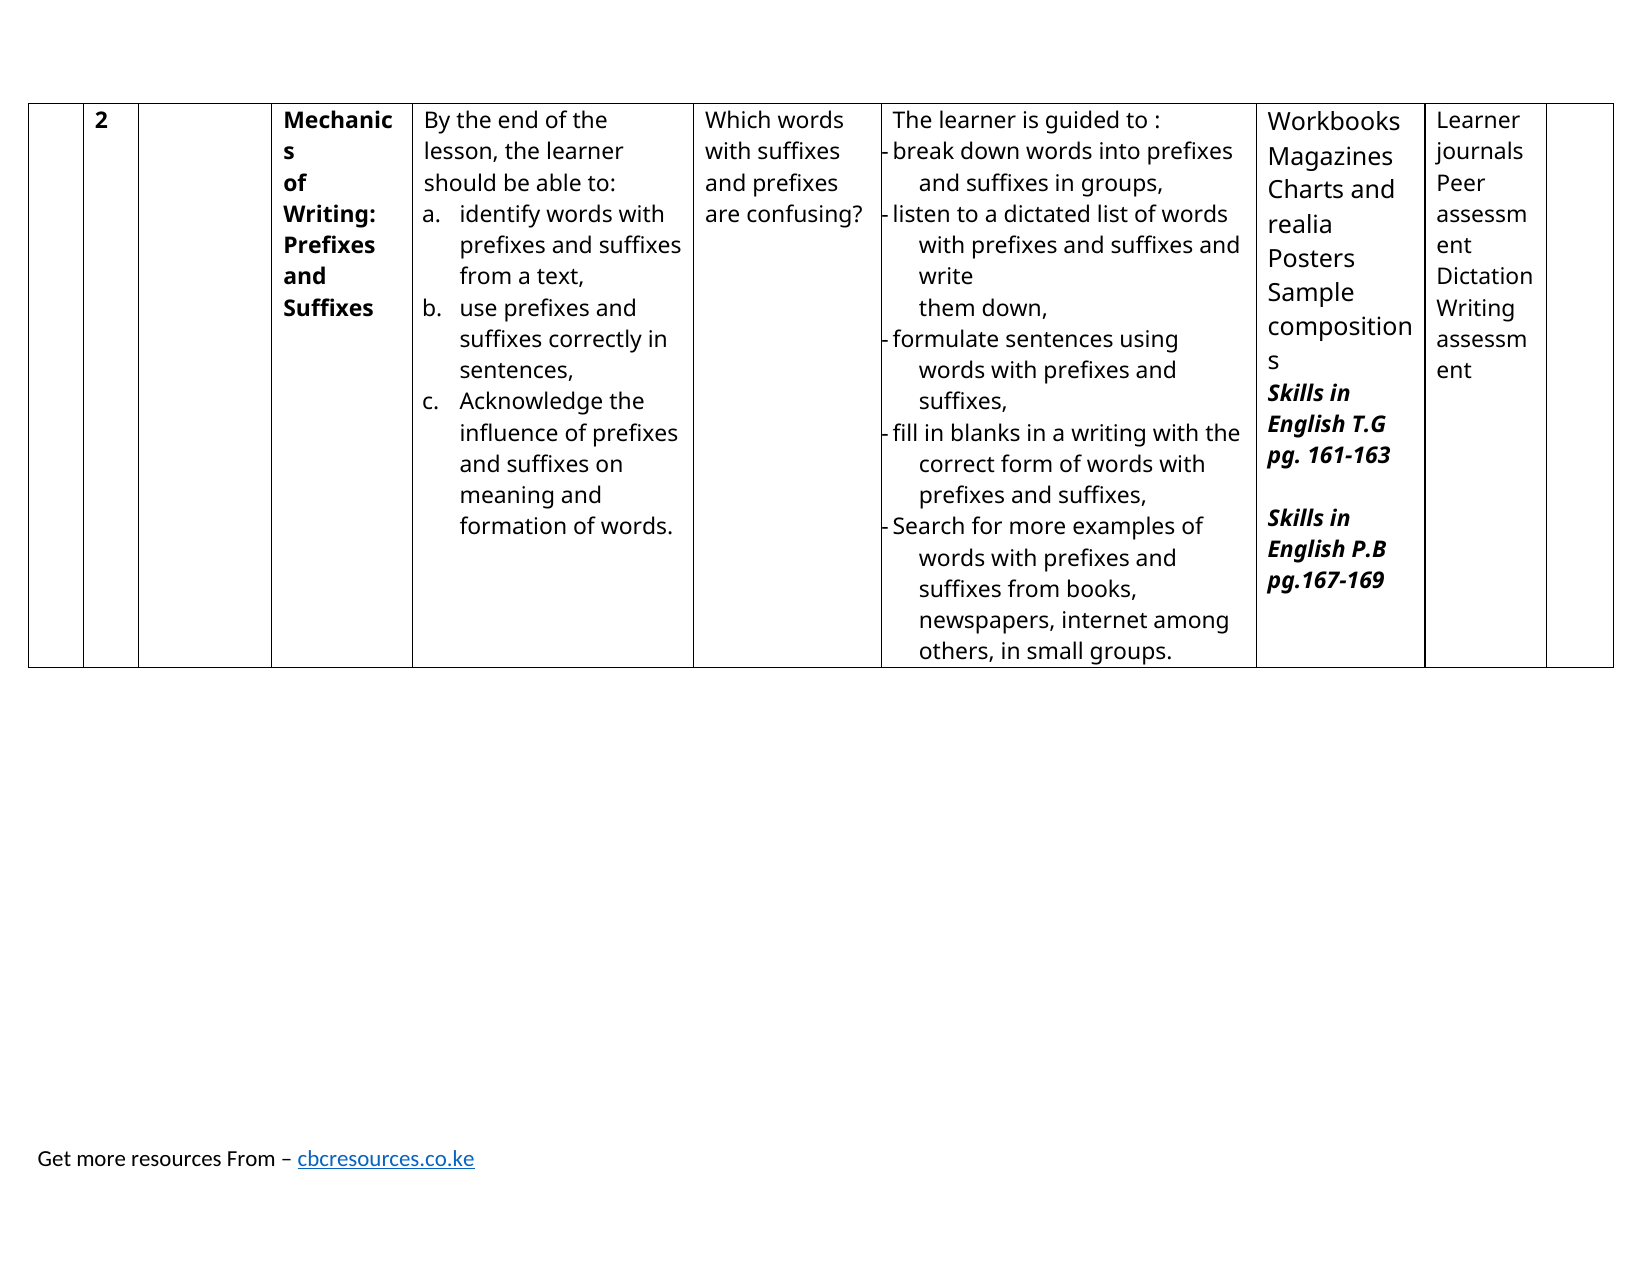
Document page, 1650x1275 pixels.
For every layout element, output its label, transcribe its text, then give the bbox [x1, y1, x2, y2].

table_cell Workbooks Magazines Charts and realia Posters Sample compositions Skills in English T.G pg. 161-163 Skills in English P.B pg.167-169 [1257, 104, 1424, 667]
table_cell Mechanics of Writing: Prefixes and Suffixes [272, 104, 412, 667]
table_cell [139, 104, 271, 667]
table_cell By the end of the lesson, the learner should be able to: identify words with prefixes and suffixes from a text, use prefixes and suffixes correctly in sentences, Acknowledge the influence of prefixes and suffixes on meaning and formation of words. [413, 104, 693, 667]
table_cell [29, 104, 83, 667]
table_cell 2 [84, 104, 138, 667]
table_cell The learner is guided to : break down words into prefixes and suffixes in groups, listen to a dictated list of words with prefixes and suffixes and write them down, formulate sentences using words with prefixes and suffixes, fill in blanks in a writing with the correct form of words with prefixes and suffixes, Search for more examples of words with prefixes and suffixes from books, newspapers, internet among others, in small groups. [882, 104, 1256, 667]
table_cell Learner journals Peer assessment Dictation Writing assessment [1426, 104, 1546, 667]
table_cell Which words with suffixes and prefixes are confusing? [694, 104, 881, 667]
table_cell [1547, 104, 1613, 667]
